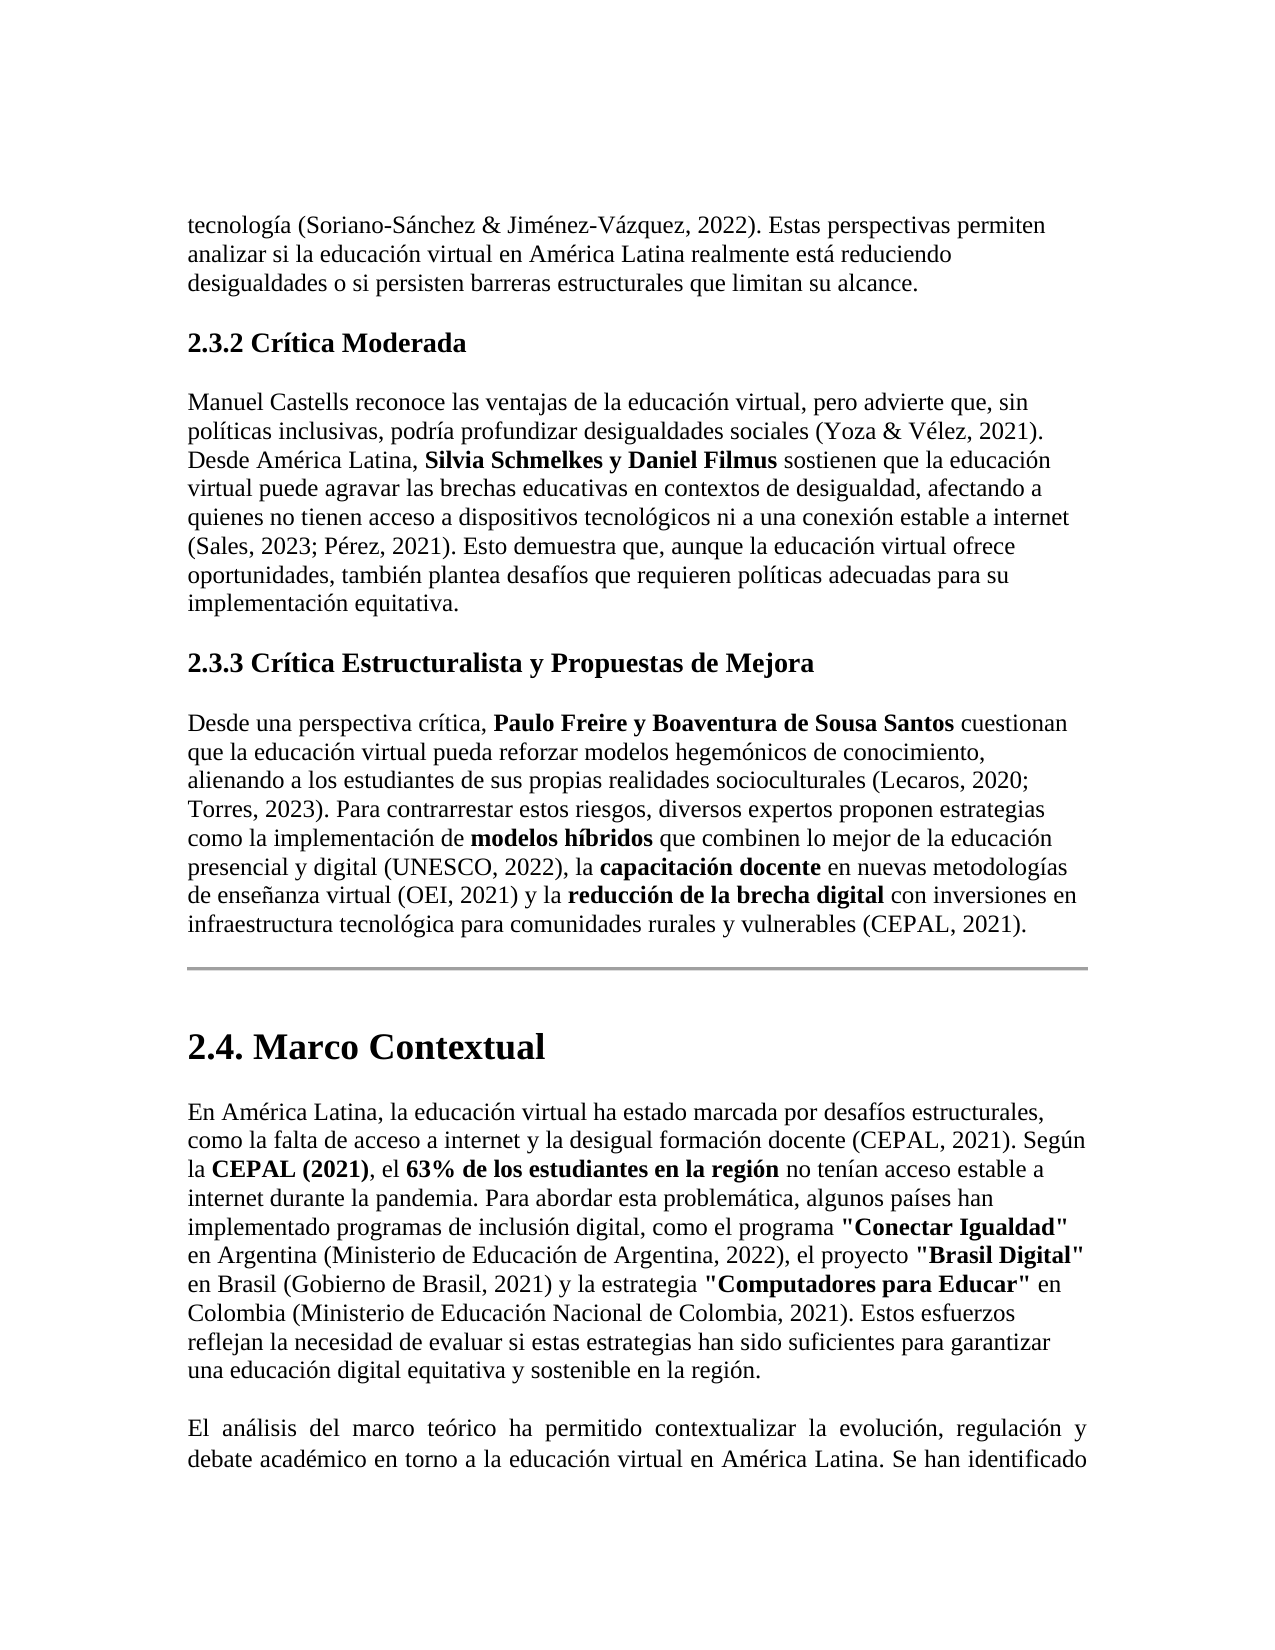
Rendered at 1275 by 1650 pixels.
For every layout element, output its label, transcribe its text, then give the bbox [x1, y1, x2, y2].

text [187, 210, 1088, 297]
text 2.4. Marco Contextual [187, 1024, 1088, 1067]
text En América Latina, la educación virtual ha estado marcada por desafíos estructurales, como la falta de acceso a internet y la desigual formación docente (CEPAL, 2021). Según la CEPAL (2021), el 63% de los estudiantes en la región no tenían acceso estable a internet durante la pandemia. Para abordar esta problemática, algunos países han implementado programas de inclusión digital, como el programa "Conectar Igualdad" en Argentina (Ministerio de Educación de Argentina, 2022), el proyecto "Brasil Digital" en Brasil (Gobierno de Brasil, 2021) y la estrategia "Computadores para Educar" en Colombia (Ministerio de Educación Nacional de Colombia, 2021). Estos esfuerzos reflejan la necesidad de evaluar si estas estrategias han sido suficientes para garantizar una educación digital equitativa y sostenible en la región. [187, 1097, 1088, 1384]
text 2.3.2 Crítica Moderada [187, 326, 1088, 358]
text Manuel Castells reconoce las ventajas de la educación virtual, pero advierte que, sin políticas inclusivas, podría profundizar desigualdades sociales (Yoza & Vélez, 2021). Desde América Latina, Silvia Schmelkes y Daniel Filmus sostienen que la educación virtual puede agravar las brechas educativas en contextos de desigualdad, afectando a quienes no tienen acceso a dispositivos tecnológicos ni a una conexión estable a internet (Sales, 2023; Pérez, 2021). Esto demuestra que, aunque la educación virtual ofrece oportunidades, también plantea desafíos que requieren políticas adecuadas para su implementación equitativa. [187, 387, 1088, 617]
text Desde una perspectiva crítica, Paulo Freire y Boaventura de Sousa Santos cuestionan que la educación virtual pueda reforzar modelos hegemónicos de conocimiento, alienando a los estudiantes de sus propias realidades socioculturales (Lecaros, 2020; Torres, 2023). Para contrarrestar estos riesgos, diversos expertos proponen estrategias como la implementación de modelos híbridos que combinen lo mejor de la educación presencial y digital (UNESCO, 2022), la capacitación docente en nuevas metodologías de enseñanza virtual (OEI, 2021) y la reducción de la brecha digital con inversiones en infraestructura tecnológica para comunidades rurales y vulnerables (CEPAL, 2021). [187, 708, 1088, 938]
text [187, 1413, 1088, 1473]
text 2.3.3 Crítica Estructuralista y Propuestas de Mejora [187, 646, 1088, 679]
